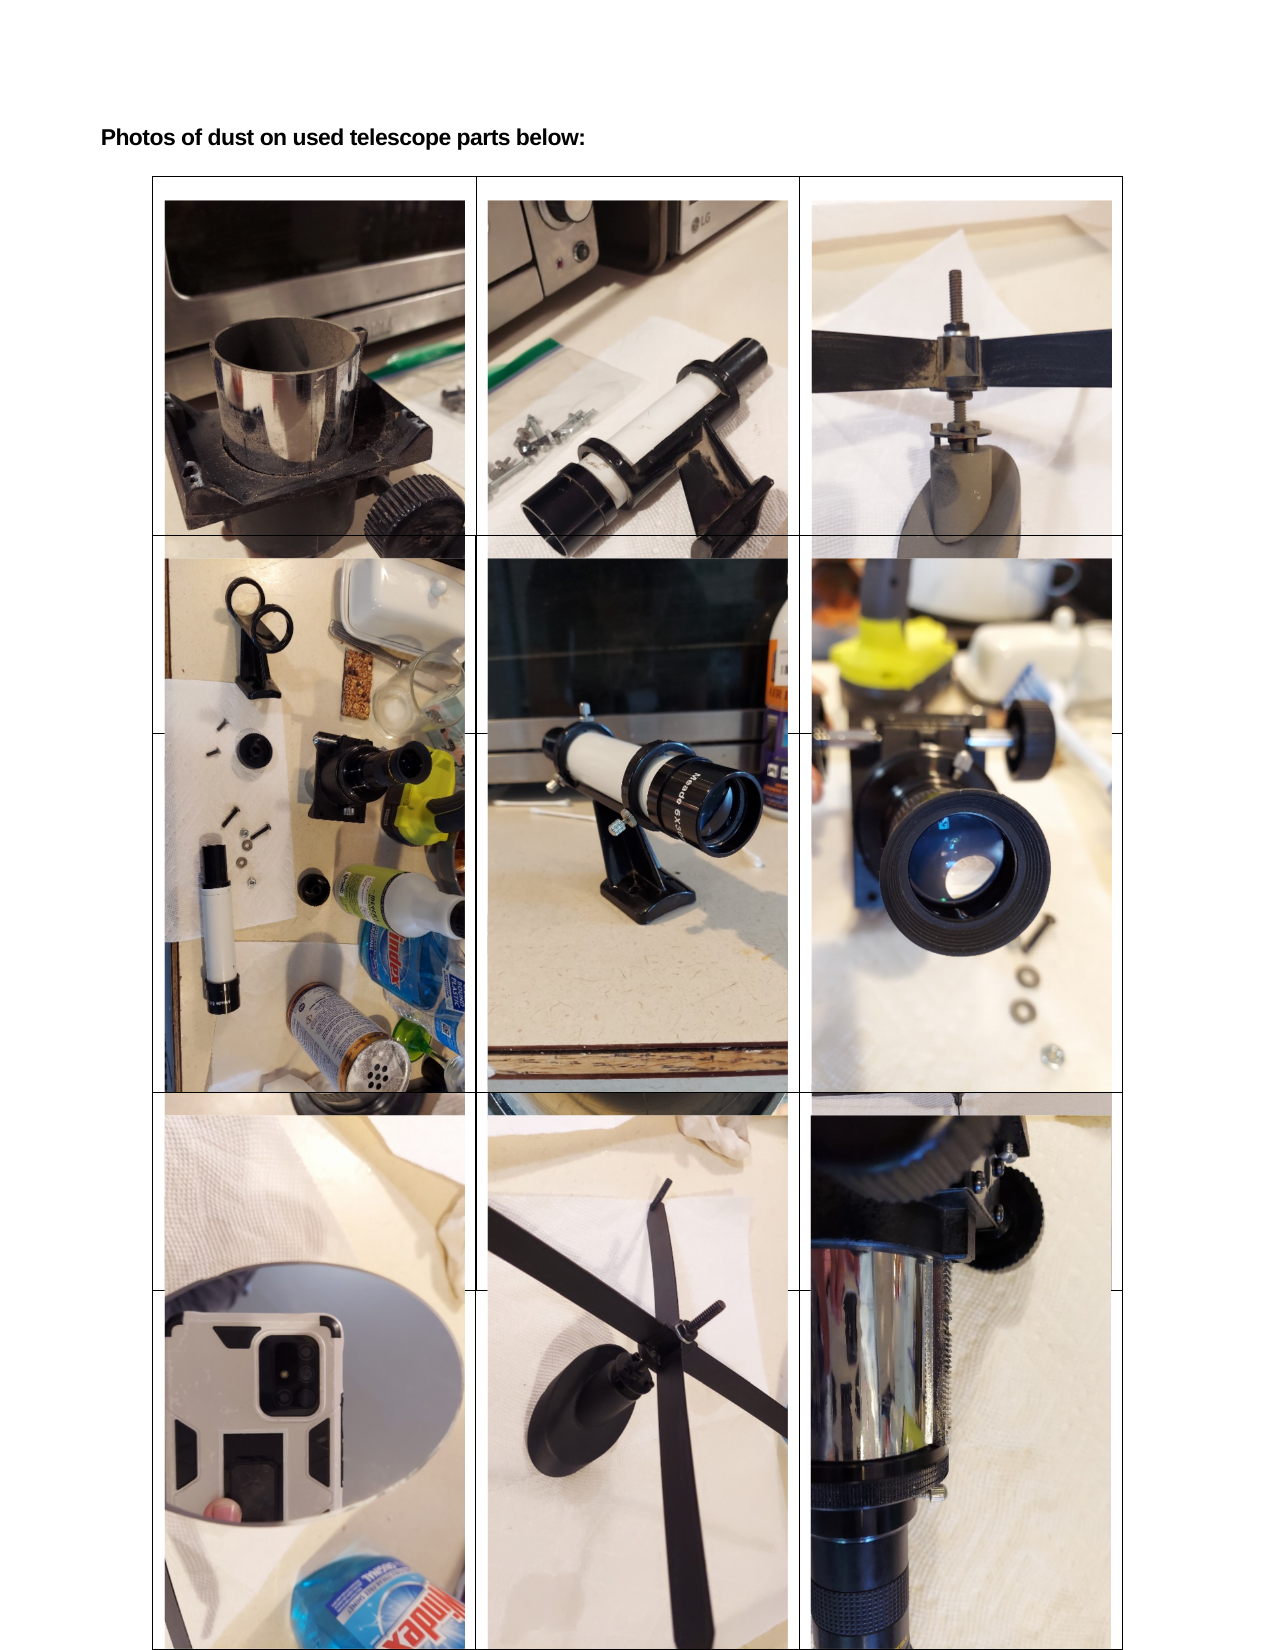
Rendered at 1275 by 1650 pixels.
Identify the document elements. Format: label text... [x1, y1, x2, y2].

picture [165, 559, 465, 1092]
picture [812, 201, 1112, 535]
table_cell [800, 1093, 1122, 1649]
picture [165, 1116, 465, 1648]
table_cell [153, 1093, 475, 1649]
picture [488, 201, 788, 535]
picture [488, 559, 788, 1092]
table_cell [476, 1093, 799, 1649]
text Photos of dust on used telescope parts below: [101, 123, 1087, 150]
picture [165, 201, 465, 535]
table_header [476, 536, 799, 1092]
picture [811, 1116, 1111, 1649]
picture [812, 559, 1112, 1092]
table_header [800, 177, 1122, 535]
table_header [800, 536, 1122, 1092]
table_header [477, 177, 799, 535]
table_header [153, 536, 475, 1092]
table_header [153, 177, 476, 535]
picture [488, 1116, 788, 1649]
